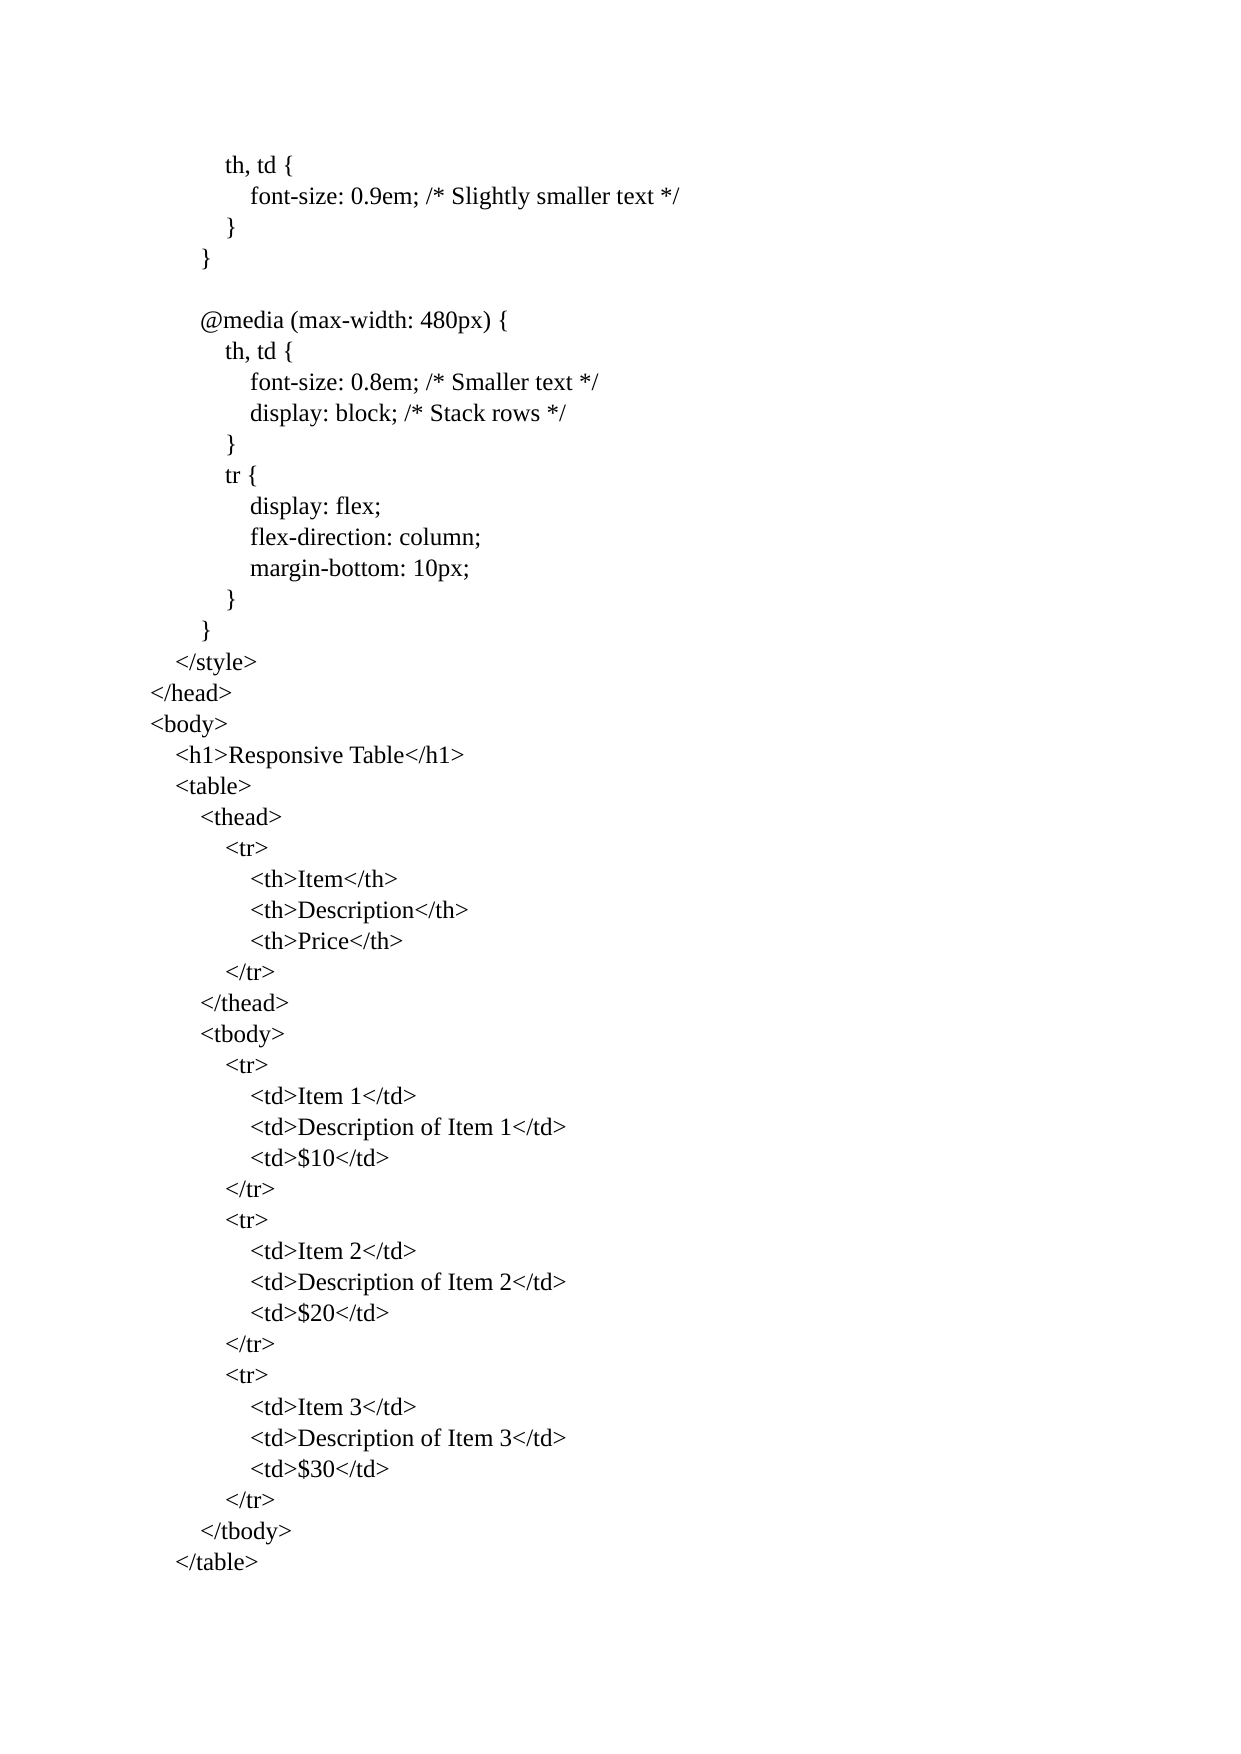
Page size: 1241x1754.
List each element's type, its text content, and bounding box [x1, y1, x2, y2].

text <td>Item 2</td> [150, 1236, 1090, 1265]
text <td>Item 3</td> [150, 1392, 1090, 1420]
text <td>$20</td> [150, 1298, 1090, 1327]
text <tr> [150, 833, 1090, 862]
text <td>$10</td> [150, 1143, 1090, 1172]
text font-size: 0.8em; /* Smaller text */ [150, 367, 1090, 396]
text <table> [150, 771, 1090, 799]
text <tr> [150, 1205, 1090, 1234]
text </tr> [150, 1174, 1090, 1203]
text th, td { [150, 150, 1090, 179]
text <h1>Responsive Table</h1> [150, 740, 1090, 768]
text <tr> [150, 1361, 1090, 1389]
text <td>Description of Item 3</td> [150, 1423, 1090, 1451]
text } [150, 212, 1090, 241]
text </tbody> [150, 1516, 1090, 1544]
text <td>$30</td> [150, 1454, 1090, 1482]
text flex-direction: column; [150, 522, 1090, 551]
text display: flex; [150, 491, 1090, 520]
text } [150, 429, 1090, 458]
text </tr> [150, 957, 1090, 986]
text tr { [150, 460, 1090, 489]
text </style> [150, 647, 1090, 675]
text </head> [150, 678, 1090, 706]
text } [150, 584, 1090, 613]
text } [150, 616, 1090, 644]
text <thead> [150, 802, 1090, 831]
text th, td { [150, 336, 1090, 365]
text </thead> [150, 988, 1090, 1017]
text } [150, 243, 1090, 272]
text margin-bottom: 10px; [150, 553, 1090, 582]
text <td>Description of Item 2</td> [150, 1267, 1090, 1296]
text <body> [150, 709, 1090, 737]
text display: block; /* Stack rows */ [150, 398, 1090, 427]
text @media (max-width: 480px) { [150, 305, 1090, 334]
text <td>Description of Item 1</td> [150, 1112, 1090, 1141]
text </table> [150, 1547, 1090, 1576]
text <th>Price</th> [150, 926, 1090, 955]
text <tr> [150, 1050, 1090, 1079]
text <th>Item</th> [150, 864, 1090, 893]
text <td>Item 1</td> [150, 1081, 1090, 1110]
text </tr> [150, 1329, 1090, 1358]
text <th>Description</th> [150, 895, 1090, 924]
text </tr> [150, 1485, 1090, 1513]
text font-size: 0.9em; /* Slightly smaller text */ [150, 181, 1090, 210]
text <tbody> [150, 1019, 1090, 1048]
